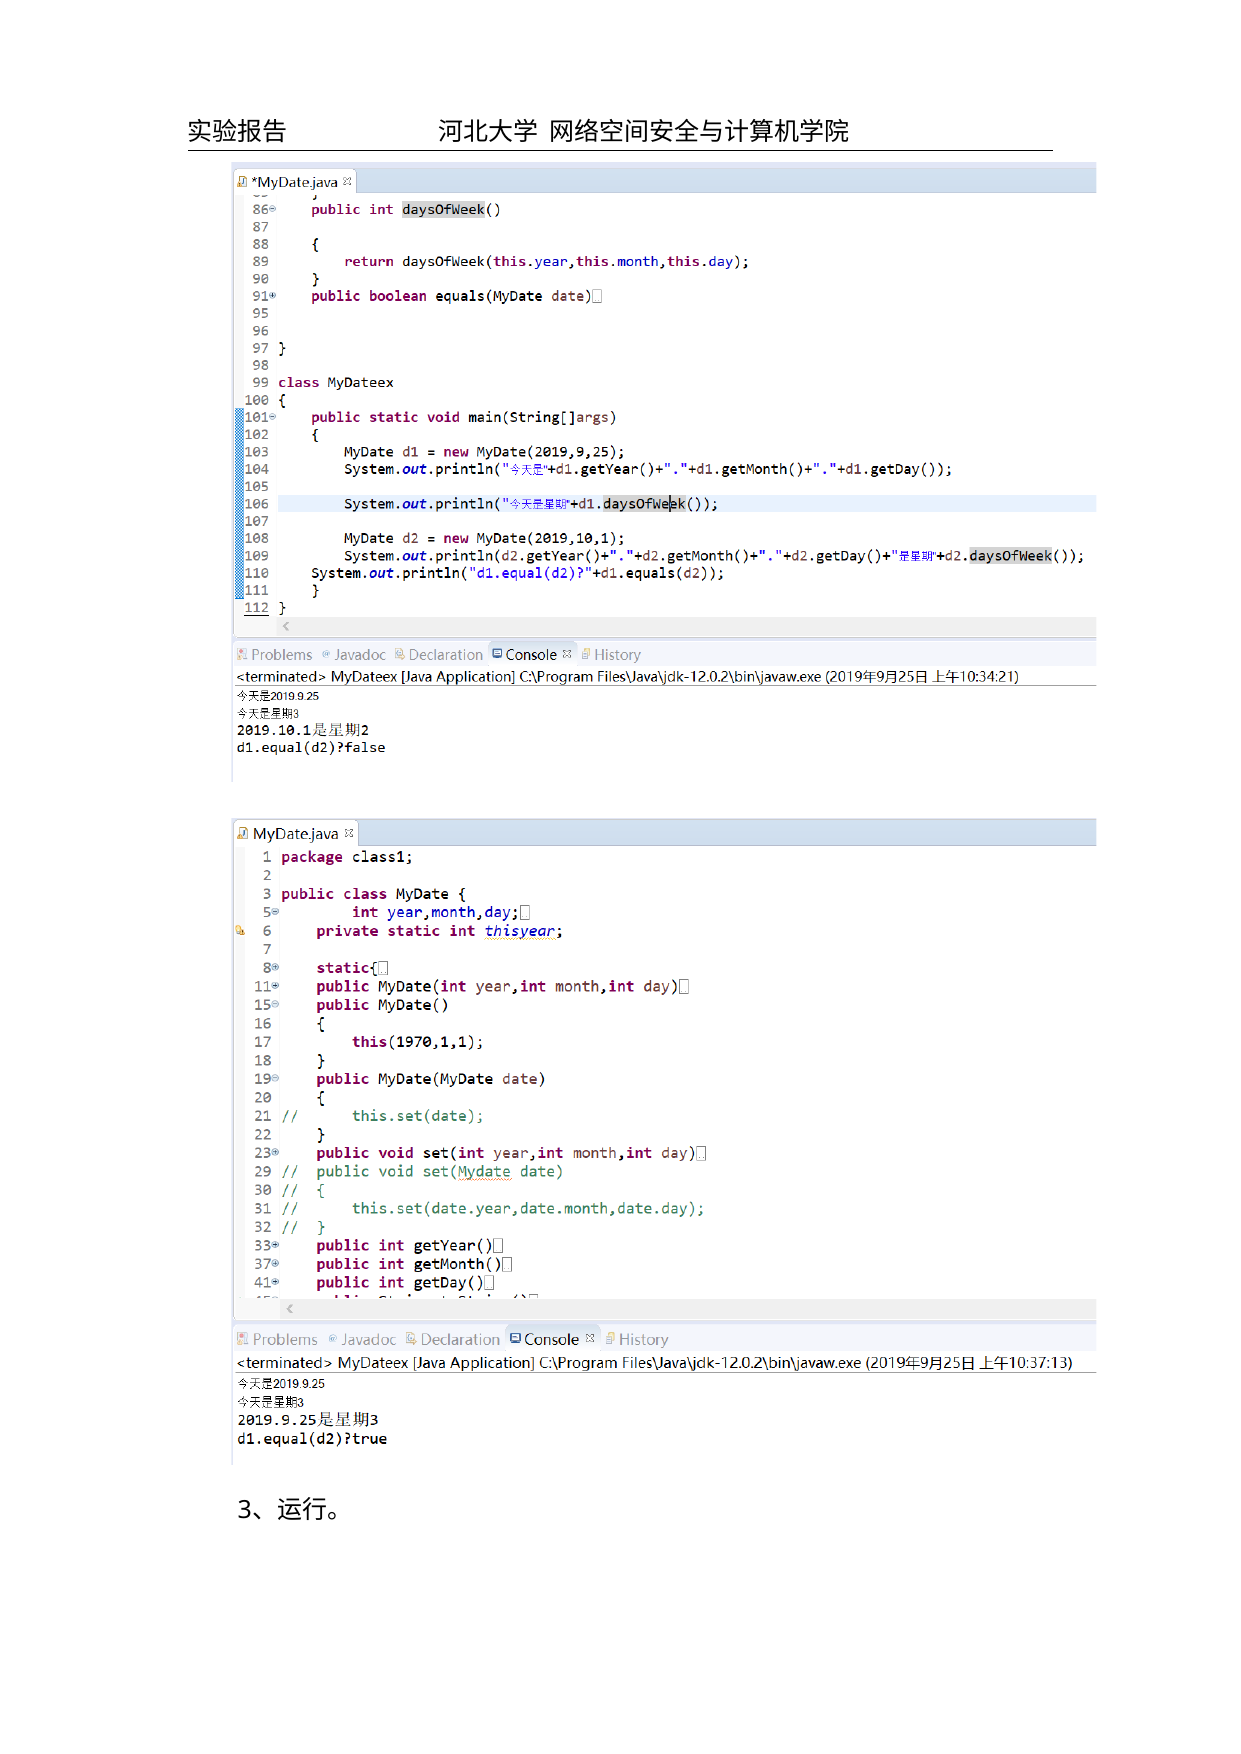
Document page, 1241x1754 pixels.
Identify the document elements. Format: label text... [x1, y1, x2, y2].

picture [231, 162, 1097, 782]
text 3、运行。 [187, 1475, 1053, 1540]
picture [231, 818, 1097, 1465]
